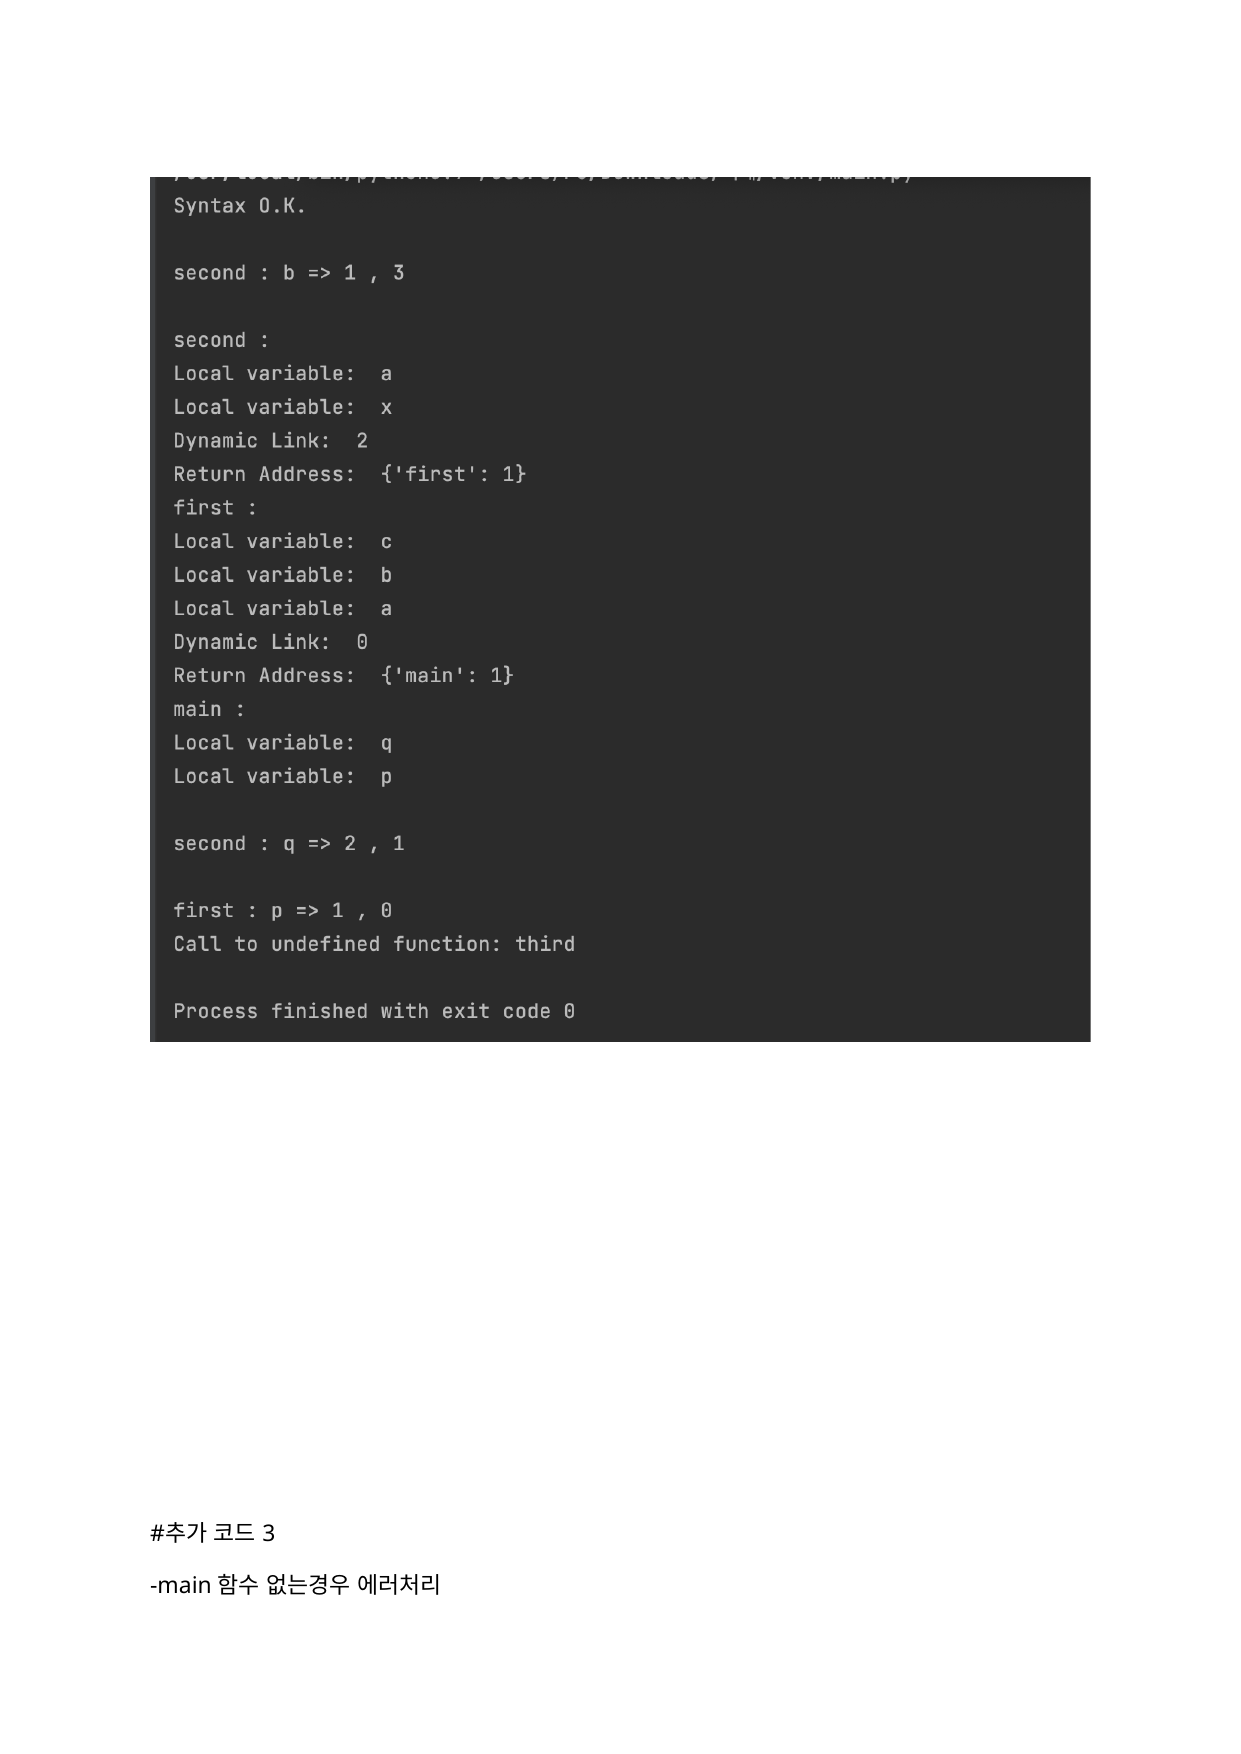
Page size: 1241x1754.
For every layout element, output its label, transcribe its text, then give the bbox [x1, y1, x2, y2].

text -main 함수 없는경우 에러처리 [150, 1567, 1090, 1601]
picture [150, 177, 1091, 1042]
text #추가 코드 3 [150, 1515, 1090, 1548]
